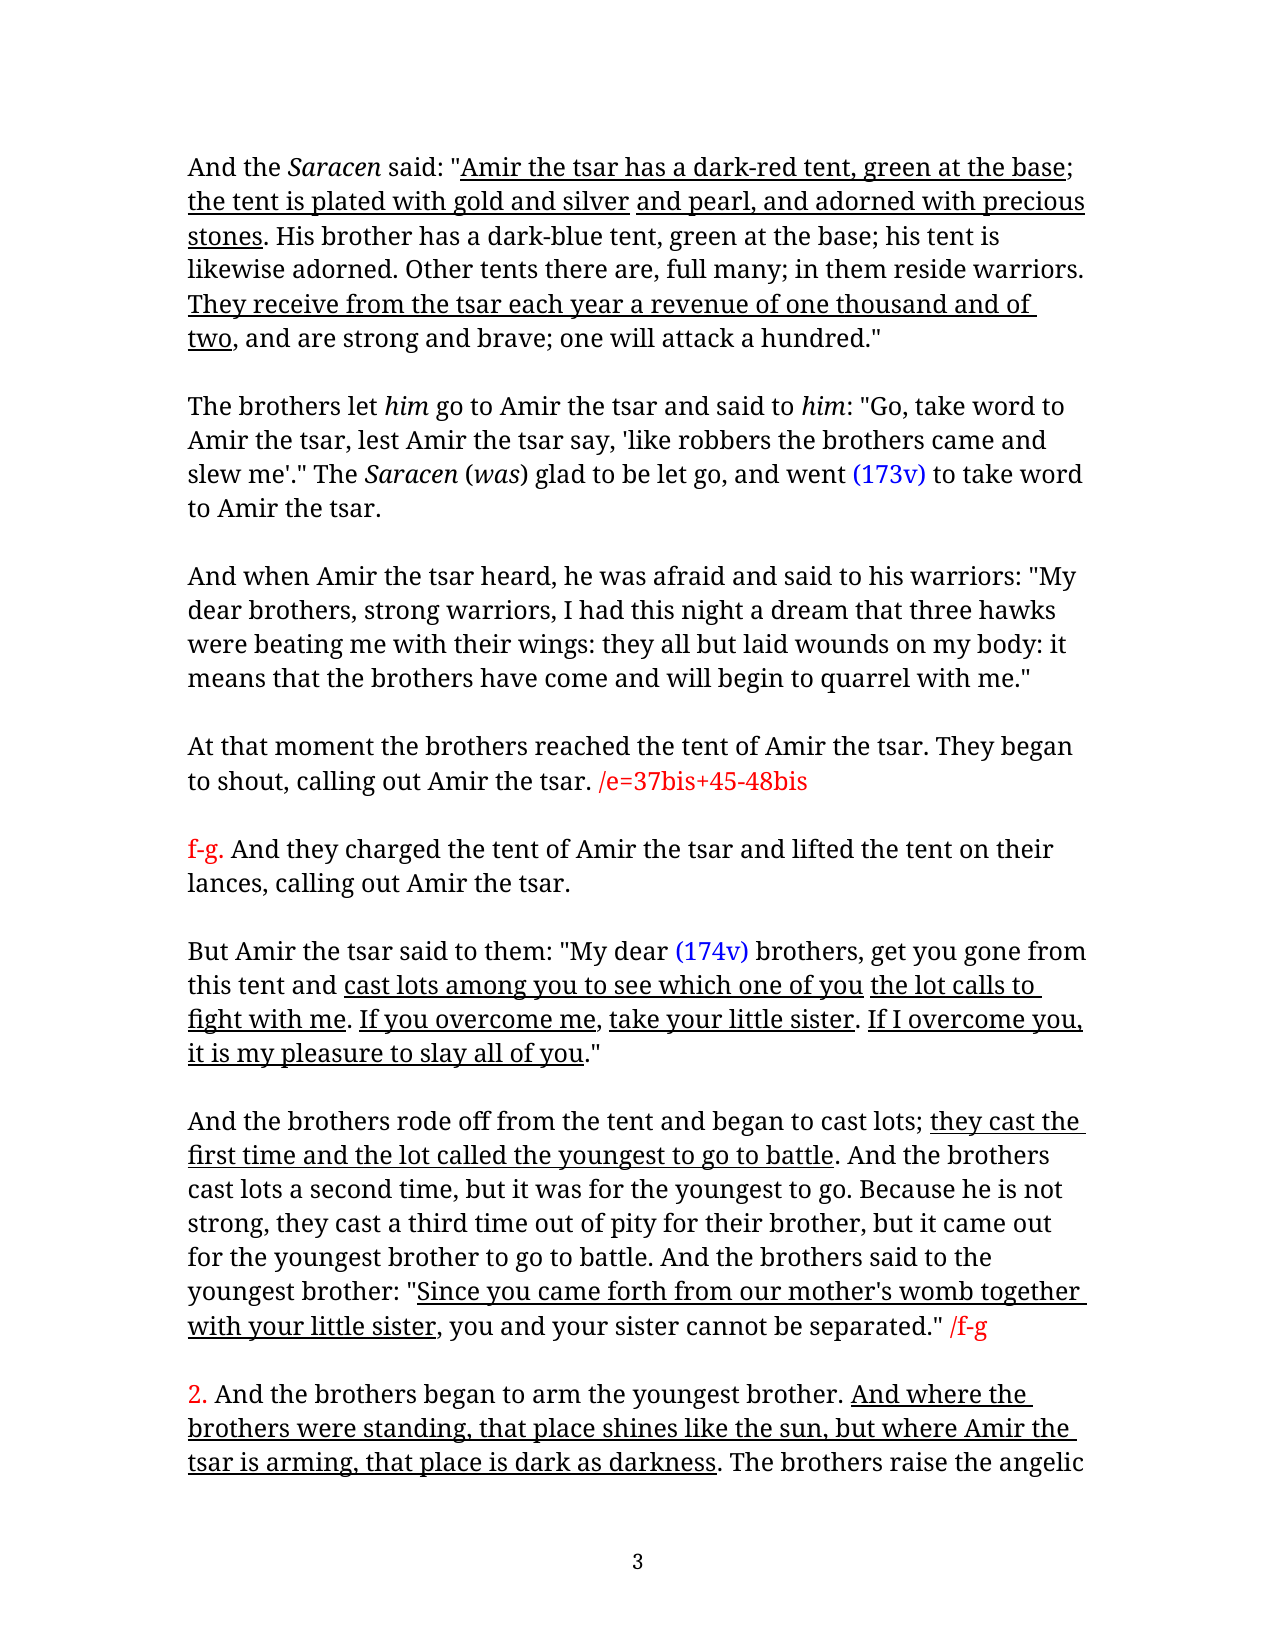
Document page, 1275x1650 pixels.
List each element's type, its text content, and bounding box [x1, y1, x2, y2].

text At that moment the brothers reached the tent of Amir the tsar. They began to shout, calling out Amir the tsar. /e=37bis+45-48bis [187, 729, 1087, 797]
text But Amir the tsar said to them: "My dear (174v) brothers, get you gone from this tent and cast lots among you to see which one of you the lot calls to fight with me. If you overcome me, take your little sister. If I overcome you, it is my pleasure to slay all of you." [187, 933, 1087, 1070]
text And the Saracen said: "Amir the tsar has a dark-red tent, green at the base; the tent is plated with gold and silver and pearl, and adorned with precious stones. His brother has a dark-blue tent, green at the base; his tent is likewise adorned. Other tents there are, full many; in them reside warriors. They receive from the tsar each year a revenue of one thousand and of two, and are strong and brave; one will attack a hundred." [187, 150, 1087, 354]
text The brothers let him go to Amir the tsar and said to him: "Go, take word to Amir the tsar, lest Amir the tsar say, 'like robbers the brothers came and slew me'." The Saracen (was) glad to be let go, and went (173v) to take word to Amir the tsar. [187, 388, 1087, 525]
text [187, 1376, 1087, 1478]
text And the brothers rode off from the tent and began to cast lots; they cast the first time and the lot called the youngest to go to battle. And the brothers cast lots a second time, but it was for the youngest to go. Because he is not strong, they cast a third time out of pity for their brother, but it came out for the youngest brother to go to battle. And the brothers said to the youngest brother: "Since you came forth from our mother's womb together with your little sister, you and your sister cannot be separated." /f-g [187, 1104, 1087, 1342]
text f-g. And they charged the tent of Amir the tsar and lifted the tent on their lances, calling out Amir the tsar. [187, 831, 1087, 899]
text And when Amir the tsar heard, he was afraid and said to his warriors: "My dear brothers, strong warriors, I had this night a dream that three hawks were beating me with their wings: they all but laid wounds on my body: it means that the brothers have come and will begin to quarrel with me." [187, 559, 1087, 695]
